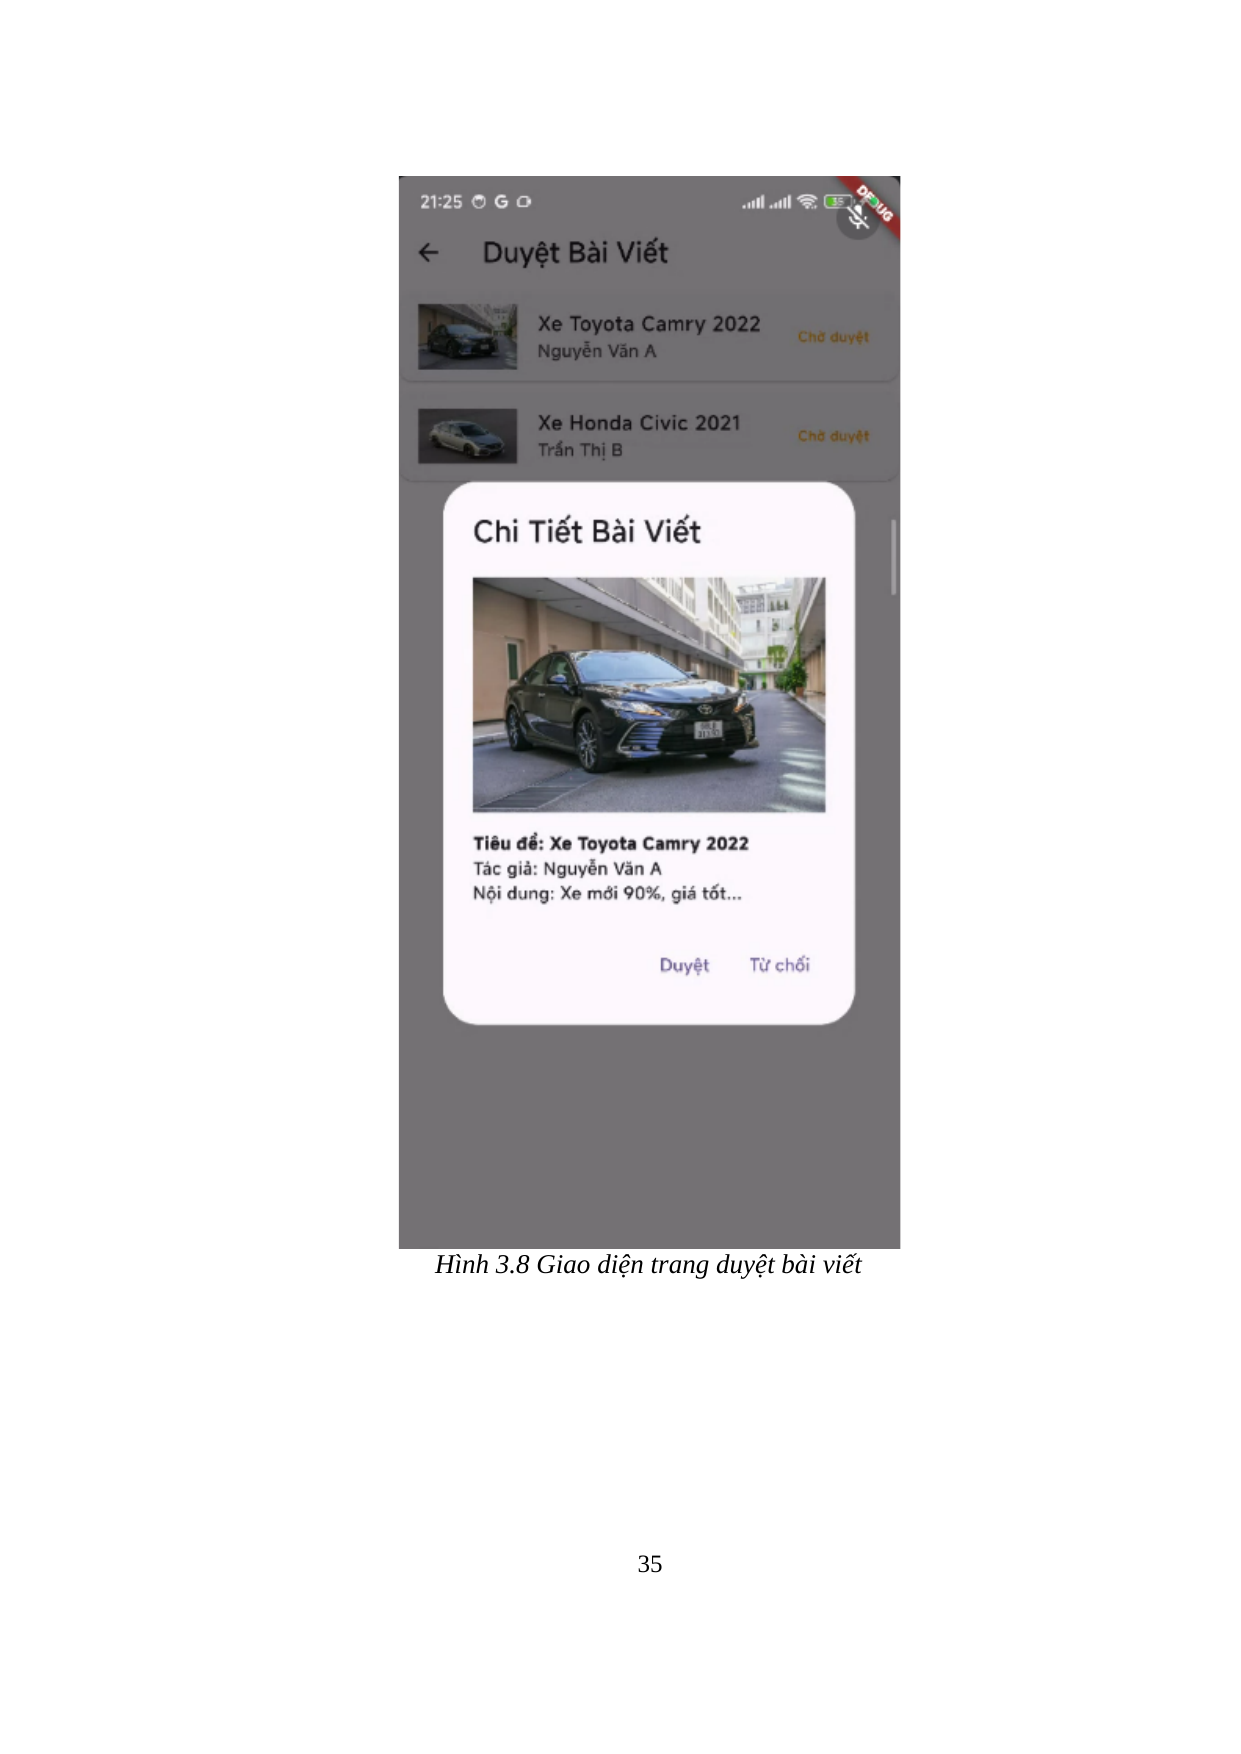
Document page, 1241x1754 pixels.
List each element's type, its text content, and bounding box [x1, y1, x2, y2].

picture [398, 176, 901, 1249]
text Hình 3.8 Giao diện trang duyệt bài viết [177, 1248, 1122, 1279]
